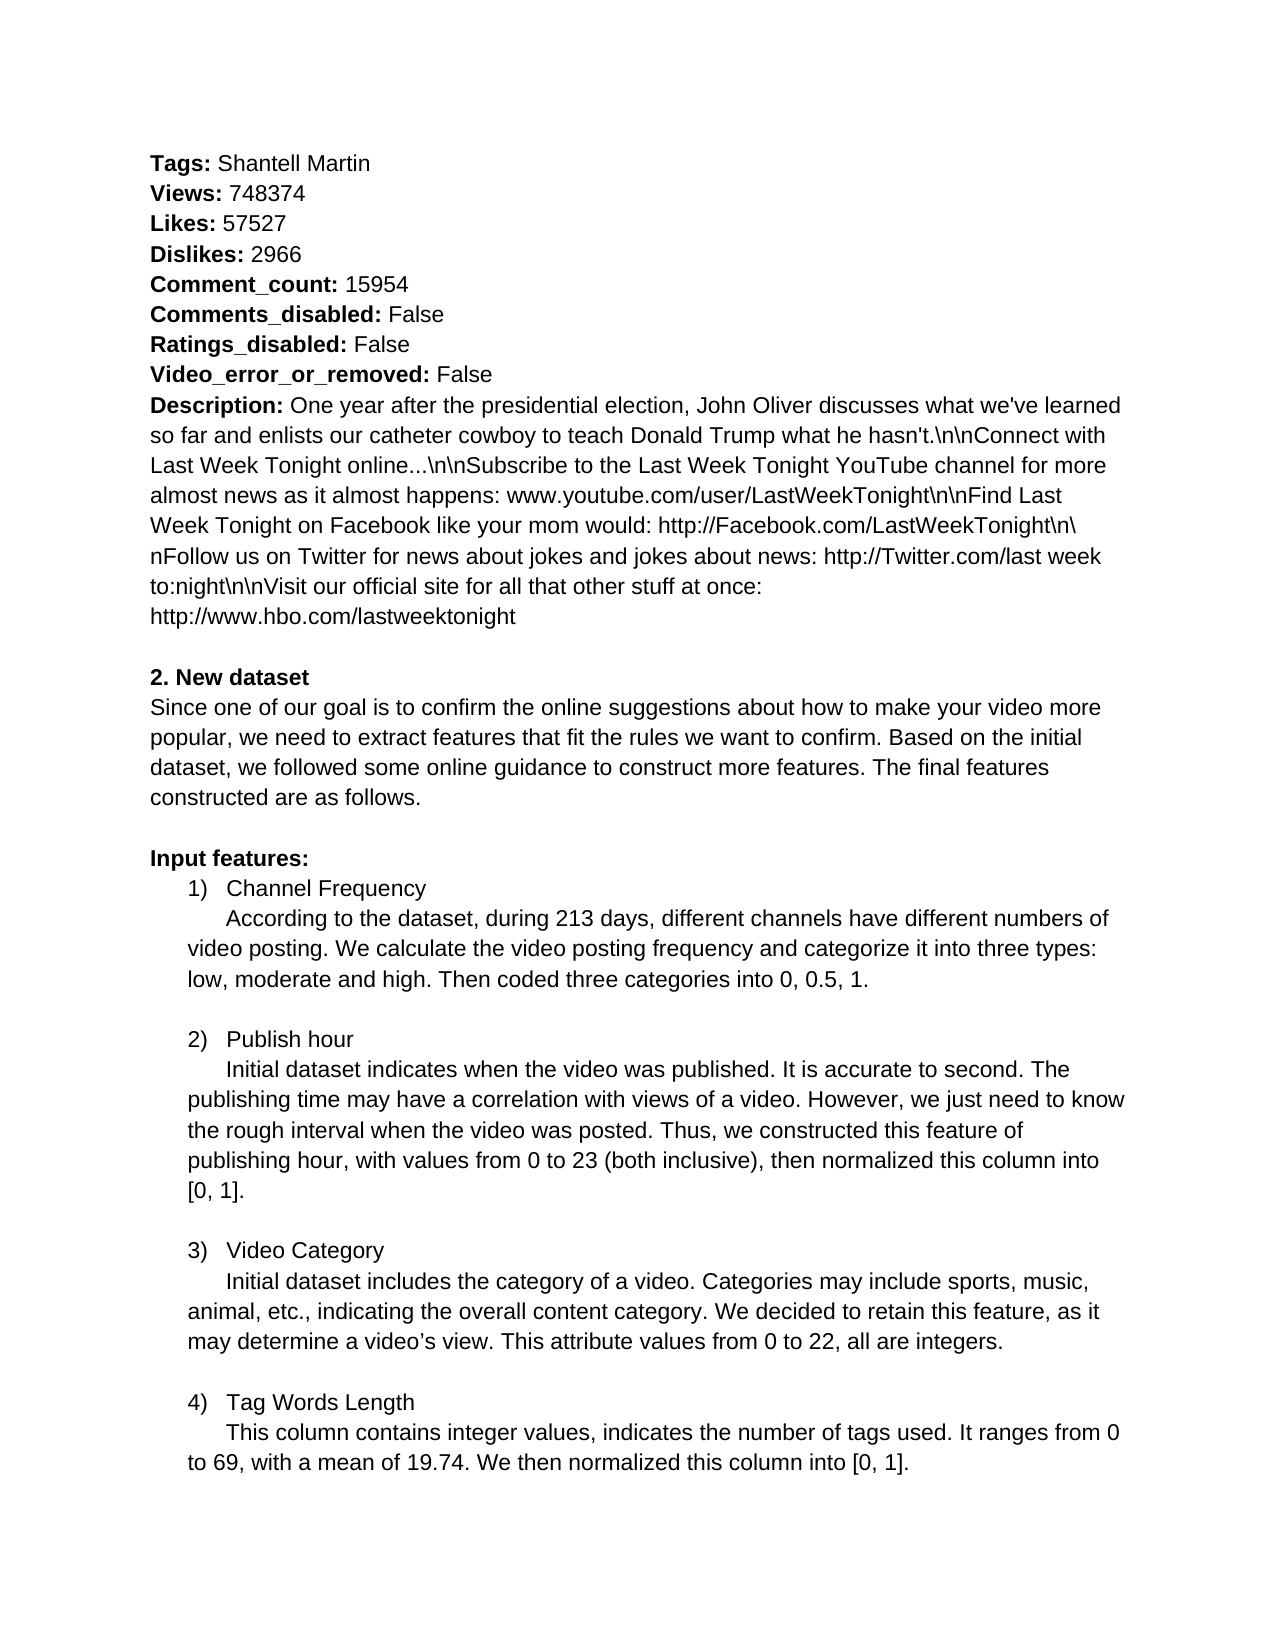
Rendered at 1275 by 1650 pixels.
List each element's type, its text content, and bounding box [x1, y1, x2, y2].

text Since one of our goal is to confirm the online suggestions about how to make your video more popular, we need to extract features that fit the rules we want to confirm. Based on the initial dataset, we followed some online guidance to construct more features. The final features constructed are as follows. [150, 694, 1125, 811]
text Ratings_disabled: False [150, 331, 1125, 358]
text 1) Channel Frequency [187, 875, 1125, 901]
text 2) Publish hour [187, 1026, 1125, 1052]
text Comments_disabled: False [150, 301, 1125, 327]
text Comment_count: 15954 [150, 271, 1125, 297]
text 2. New dataset [150, 663, 1125, 690]
text Input features: [150, 845, 1125, 871]
text Views: 748374 [150, 180, 1125, 207]
text 3) Video Category [187, 1237, 1125, 1264]
text This column contains integer values, indicates the number of tags used. It ranges from 0 to 69, with a mean of 19.74. We then normalized this column into [0, 1]. [187, 1419, 1125, 1475]
text Tags: Shantell Martin [150, 150, 1125, 176]
text Initial dataset indicates when the video was published. It is accurate to second. The publishing time may have a correlation with views of a video. However, we just need to know the rough interval when the video was posted. Thus, we constructed this feature of publishing hour, with values from 0 to 23 (both inclusive), then normalized this column into [0, 1]. [187, 1056, 1125, 1203]
text Video_error_or_removed: False [150, 361, 1125, 388]
text Likes: 57527 [150, 210, 1125, 237]
text According to the dataset, during 213 days, different channels have different numbers of video posting. We calculate the video posting frequency and categorize it into three types: low, moderate and high. Then coded three categories into 0, 0.5, 1. [187, 905, 1125, 992]
text Dislikes: 2966 [150, 241, 1125, 267]
text Description: One year after the presidential election, John Oliver discusses what we've learned so far and enlists our catheter cowboy to teach Donald Trump what he hasn't.\n\nConnect with Last Week Tonight online...\n\nSubscribe to the Last Week Tonight YouTube channel for more almost news as it almost happens: www.youtube.com/user/LastWeekTonight\n\nFind Last Week Tonight on Facebook like your mom would: http://Facebook.com/LastWeekTonight\n\nFollow us on Twitter for news about jokes and jokes about news: http://Twitter.com/last week to:night\n\nVisit our official site for all that other stuff at once: http://www.hbo.com/lastweektonight [150, 392, 1125, 629]
text 4) Tag Words Length [187, 1388, 1125, 1415]
text Initial dataset includes the category of a video. Categories may include sports, music, animal, etc., indicating the overall content category. We decided to retain this feature, as it may determine a video’s view. This attribute values from 0 to 22, all are integers. [187, 1268, 1125, 1354]
